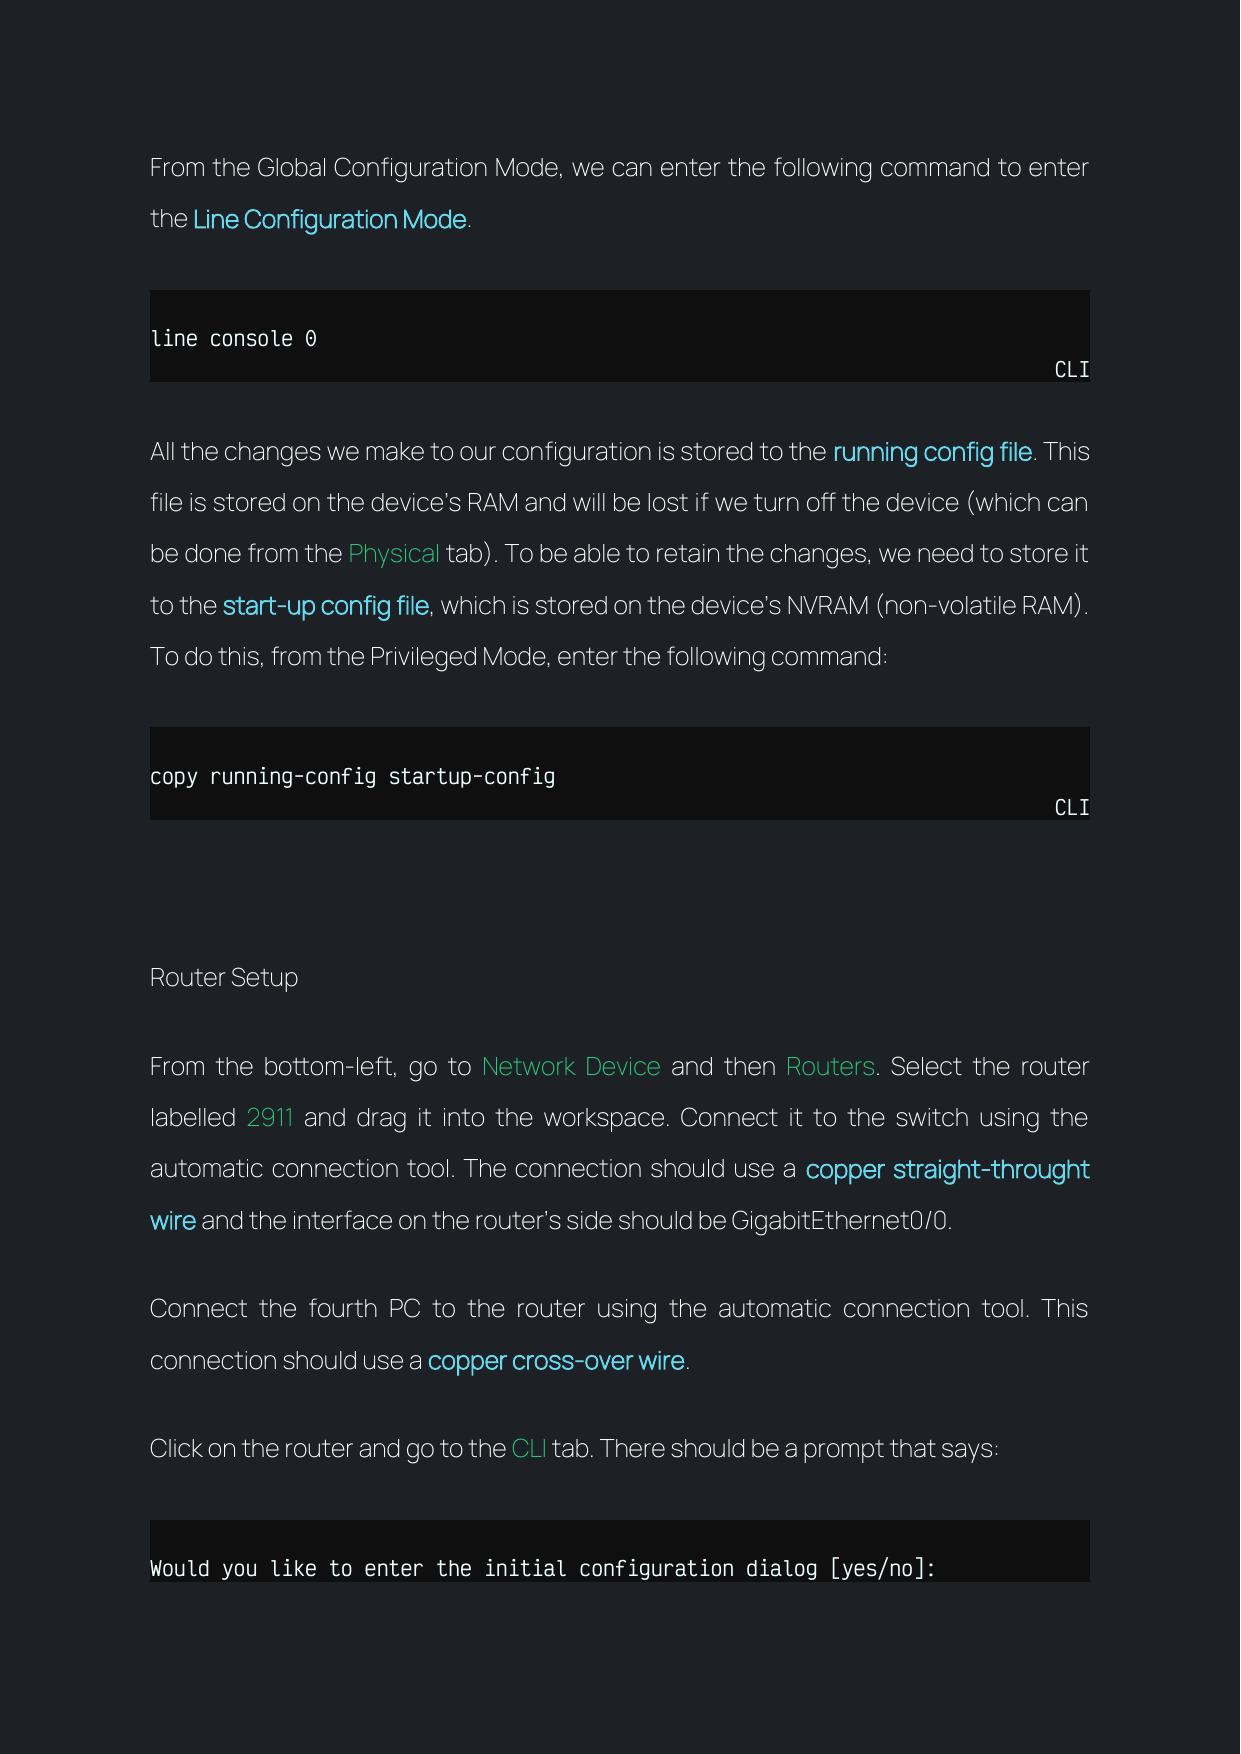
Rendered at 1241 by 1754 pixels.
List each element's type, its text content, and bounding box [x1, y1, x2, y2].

text line console 0 [150, 321, 1090, 352]
text Connect the fourth PC to the router using the automatic connection tool. This connection should use a copper cross-over wire. [150, 1291, 1090, 1377]
text All the changes we make to our configuration is stored to the running config file. This file is stored on the device’s RAM and will be lost if we turn off the device (which can be done from the Physical tab). To be able to retain the changes, we need to store it to the start-up config file, which is stored on the device’s NVRAM (non-volatile RAM). To do this, from the Privileged Mode, enter the following command: [150, 434, 1090, 673]
text Would you like to enter the initial configuration dialog [yes/no]: [150, 1551, 1090, 1582]
text CLI [150, 789, 1090, 820]
subtitle Router Setup [150, 960, 1090, 994]
text Click on the router and go to the CLI tab. There should be a prompt that says: [150, 1431, 1090, 1465]
text CLI [150, 352, 1090, 382]
text From the Global Configuration Mode, we can enter the following command to enter the Line Configuration Mode. [150, 150, 1090, 235]
text copy running-config startup-config [150, 758, 1090, 789]
text From the bottom-left, go to Network Device and then Routers. Select the router labelled 2911 and drag it into the workspace. Connect it to the switch using the automatic connection tool. The connection should use a copper straight-throught wire and the interface on the router’s side should be GigabitEthernet0/0. [150, 1049, 1090, 1237]
